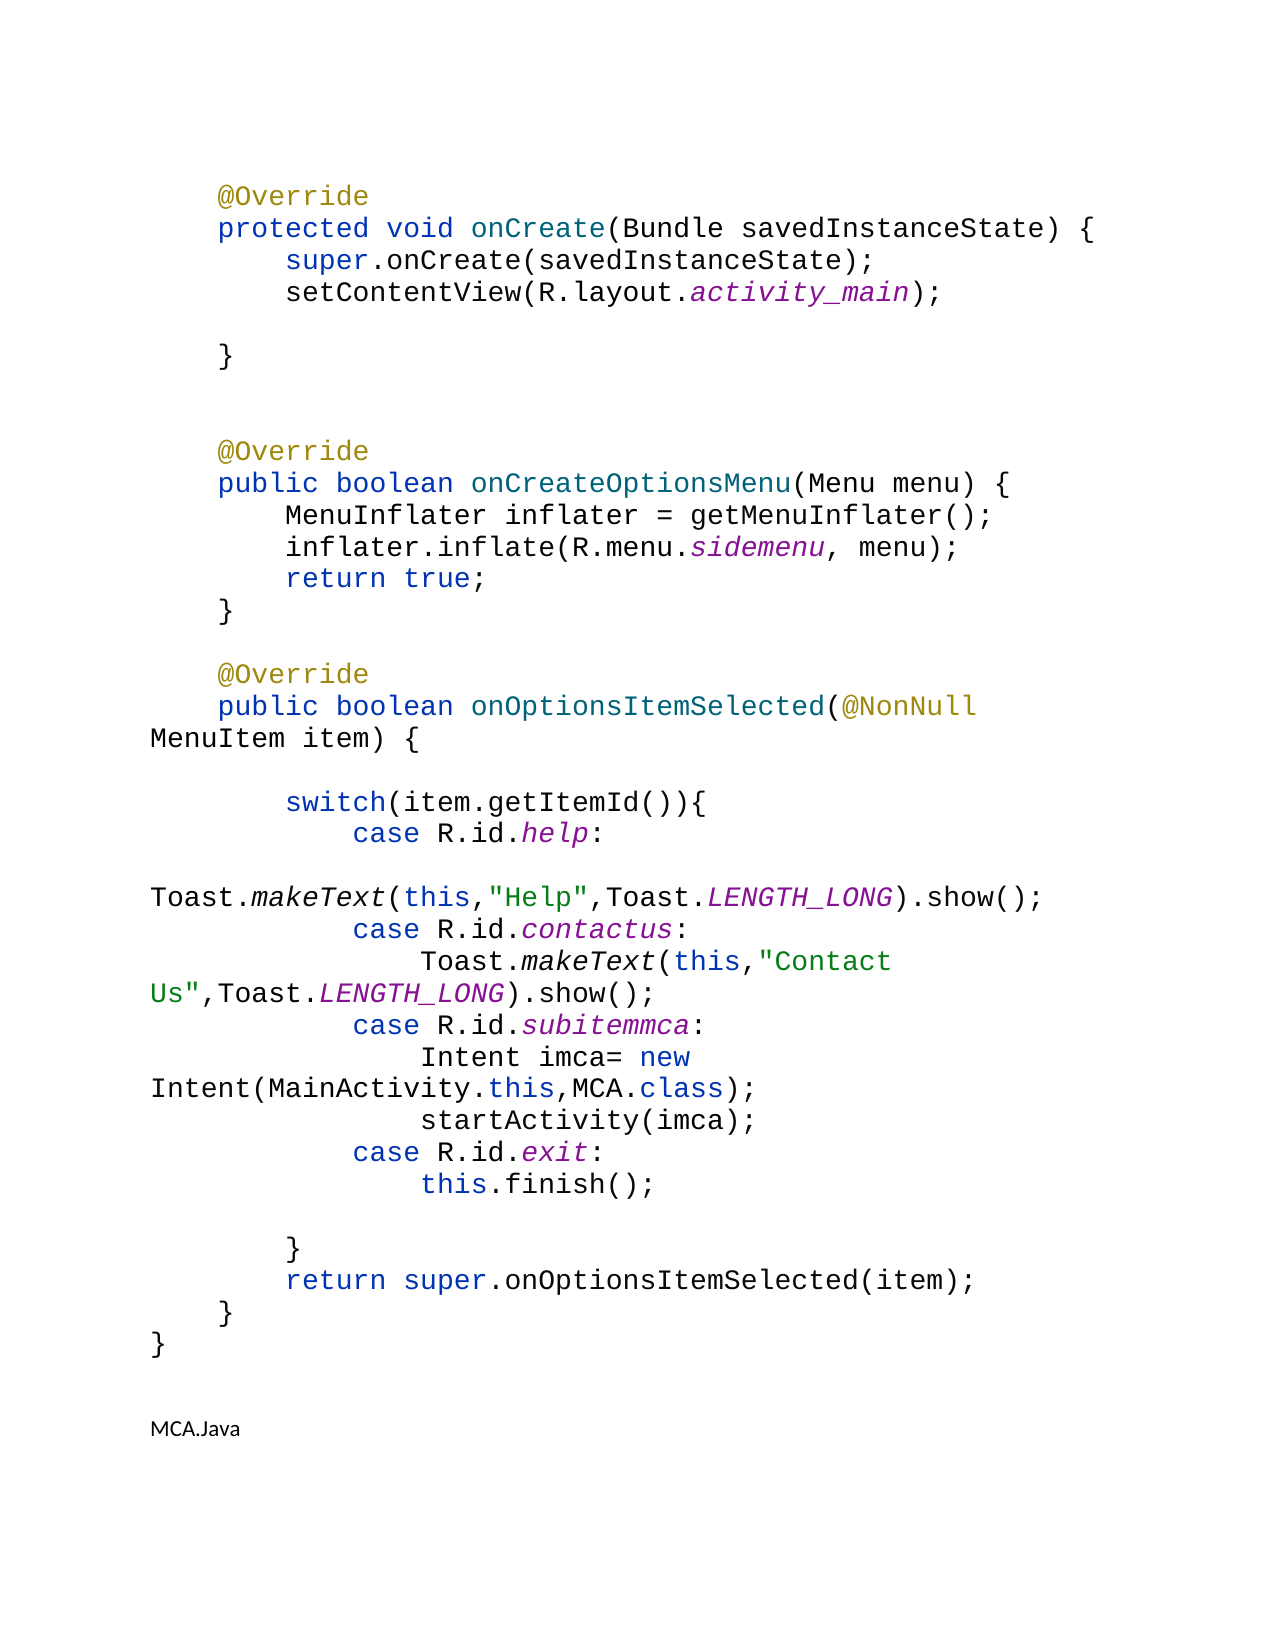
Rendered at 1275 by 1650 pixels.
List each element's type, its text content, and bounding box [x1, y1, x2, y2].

text MCA.Java [150, 1414, 1125, 1442]
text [150, 150, 1125, 1361]
